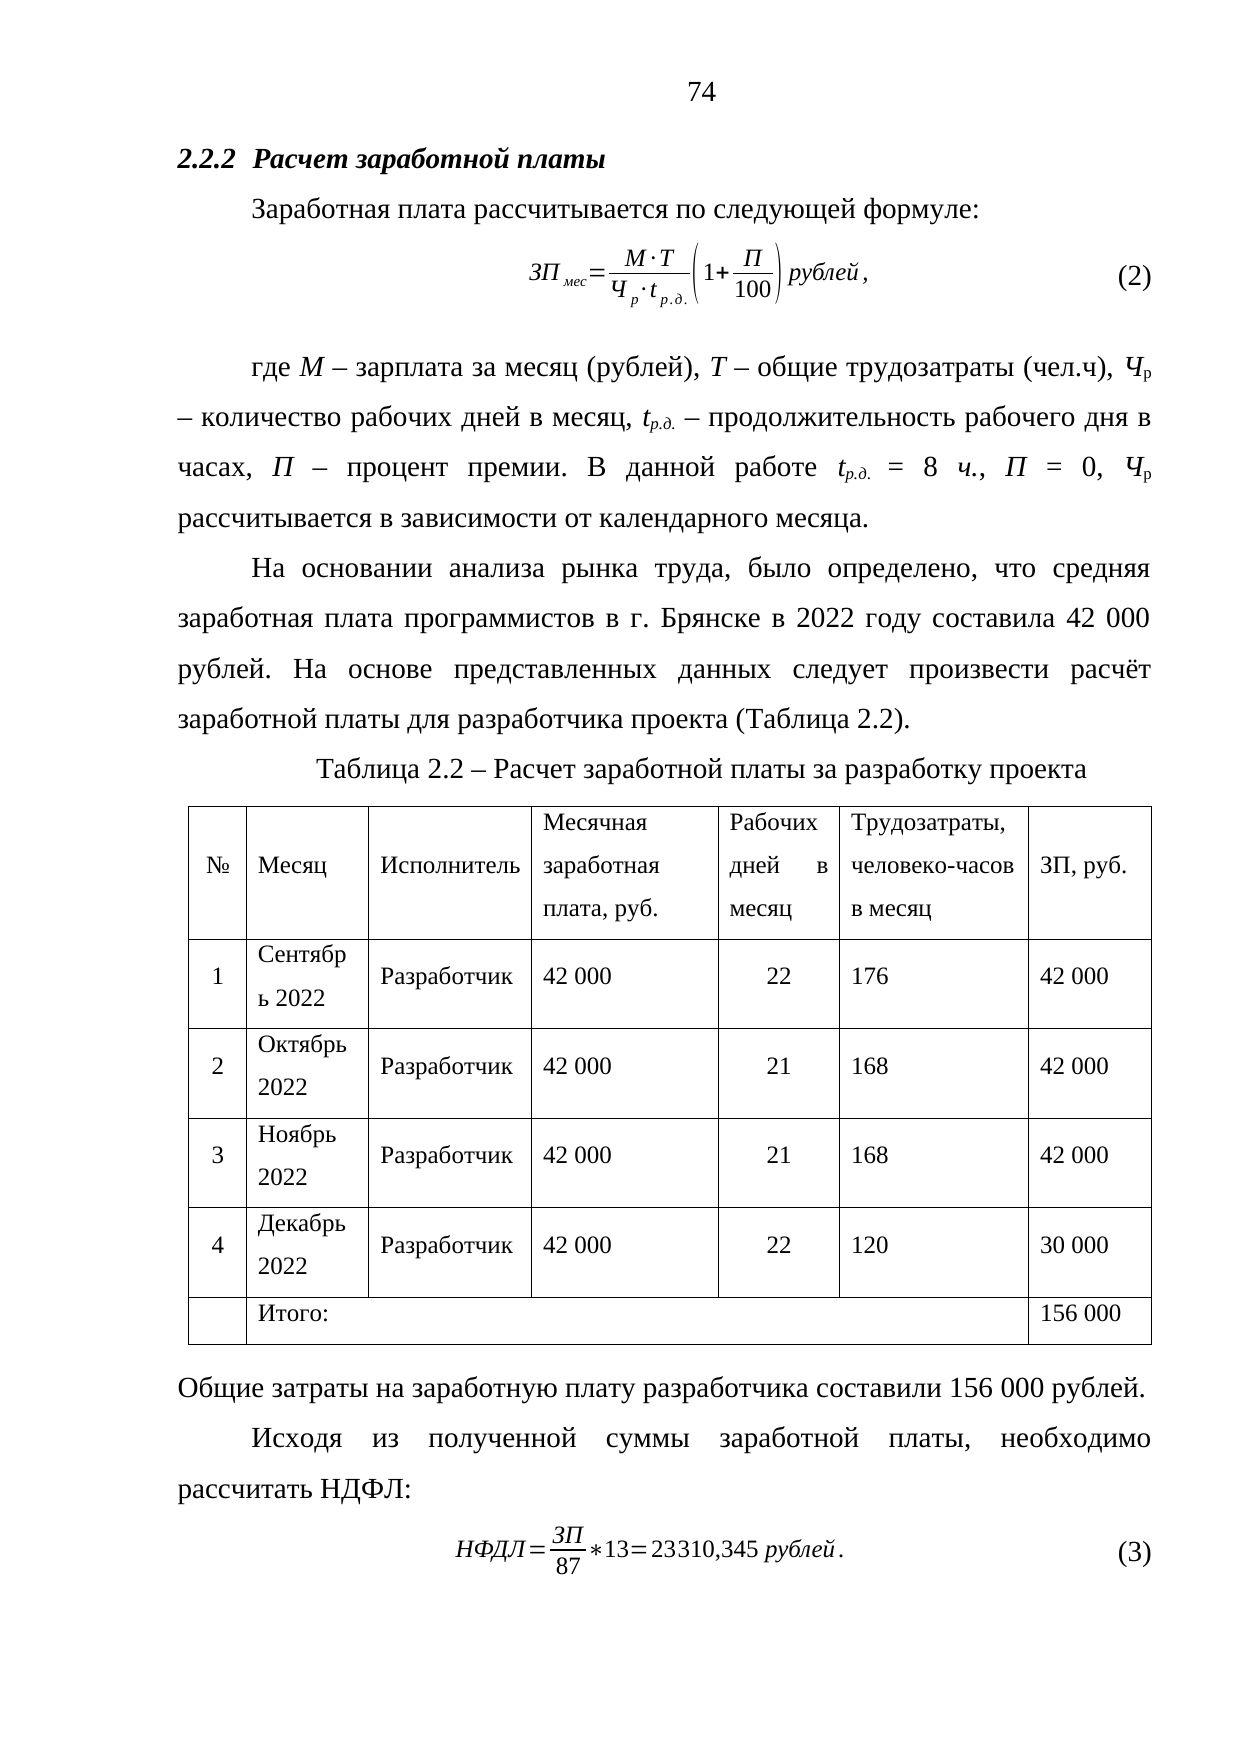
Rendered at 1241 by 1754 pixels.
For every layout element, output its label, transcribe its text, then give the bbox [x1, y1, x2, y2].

table_cell Разработчик [369, 1208, 531, 1297]
table_cell Разработчик [369, 1029, 531, 1118]
table_cell Разработчик [369, 940, 531, 1028]
table_cell 21 [719, 1029, 839, 1118]
table_cell 42 000 [1029, 940, 1151, 1028]
text Заработная плата рассчитывается по следующей формуле: [177, 191, 1152, 225]
table_cell 42 000 [1029, 1029, 1151, 1118]
text где M – зарплата за месяц (рублей), T – общие трудозатраты (чел.ч), Чр – количество рабочих дней в месяц, tр.д. – продолжительность рабочего дня в часах, П – процент премии. В данной работе tр.д. = 8 ч., П = 0, Чр рассчитывается в зависимости от календарного месяца. [177, 349, 1152, 533]
table_cell [189, 1298, 246, 1344]
text Исходя из полученной суммы заработной платы, необходимо рассчитать НДФЛ: [177, 1421, 1152, 1504]
text (3) [177, 1521, 1152, 1580]
table_cell 168 [840, 1119, 1028, 1207]
table_cell Ноябрь 2022 [247, 1119, 368, 1207]
text Таблица 2.2 – Расчет заработной платы за разработку проекта [177, 751, 1152, 785]
table_cell Октябрь 2022 [247, 1029, 368, 1118]
table_cell 2 [189, 1029, 246, 1118]
text (2) [177, 242, 1152, 307]
table_cell 21 [719, 1119, 839, 1207]
table_cell 42 000 [532, 1029, 718, 1118]
table_header ЗП, руб. [1029, 807, 1151, 938]
table_cell 168 [840, 1029, 1028, 1118]
table_cell 22 [719, 1208, 839, 1297]
table_cell 42 000 [532, 940, 718, 1028]
table_cell 120 [840, 1208, 1028, 1297]
table_cell Итого: [247, 1298, 1028, 1344]
text Общие затраты на заработную плату разработчика составили 156 000 рублей. [177, 1370, 1152, 1404]
text На основании анализа рынка труда, было определено, что средняя заработная плата программистов в г. Брянске в 2022 году составила 42 000 рублей. На основе представленных данных следует произвести расчёт заработной платы для разработчика проекта (таблица 2.2). [177, 550, 1152, 735]
table_cell 22 [719, 940, 839, 1028]
table_cell Декабрь 2022 [247, 1208, 368, 1297]
table_cell Сентябрь 2022 [247, 940, 368, 1028]
table_cell 176 [840, 940, 1028, 1028]
table_header Месяц [247, 807, 368, 938]
table_header Исполнитель [369, 807, 531, 938]
table_cell 156 000 [1029, 1298, 1151, 1344]
table_header Рабочих дней в месяц [719, 807, 839, 938]
table_cell 30 000 [1029, 1208, 1151, 1297]
table_cell 3 [189, 1119, 246, 1207]
table_cell 42 000 [1029, 1119, 1151, 1207]
table_header Месячная заработная плата, руб. [532, 807, 718, 938]
table_cell 1 [189, 940, 246, 1028]
table_cell 42 000 [532, 1119, 718, 1207]
table_header Трудозатраты, человеко-часов в месяц [840, 807, 1028, 938]
table_header № [189, 807, 246, 938]
subtitle Расчет заработной платы [177, 141, 1152, 174]
table_cell Разработчик [369, 1119, 531, 1207]
table_cell 4 [189, 1208, 246, 1297]
table_cell 42 000 [532, 1208, 718, 1297]
